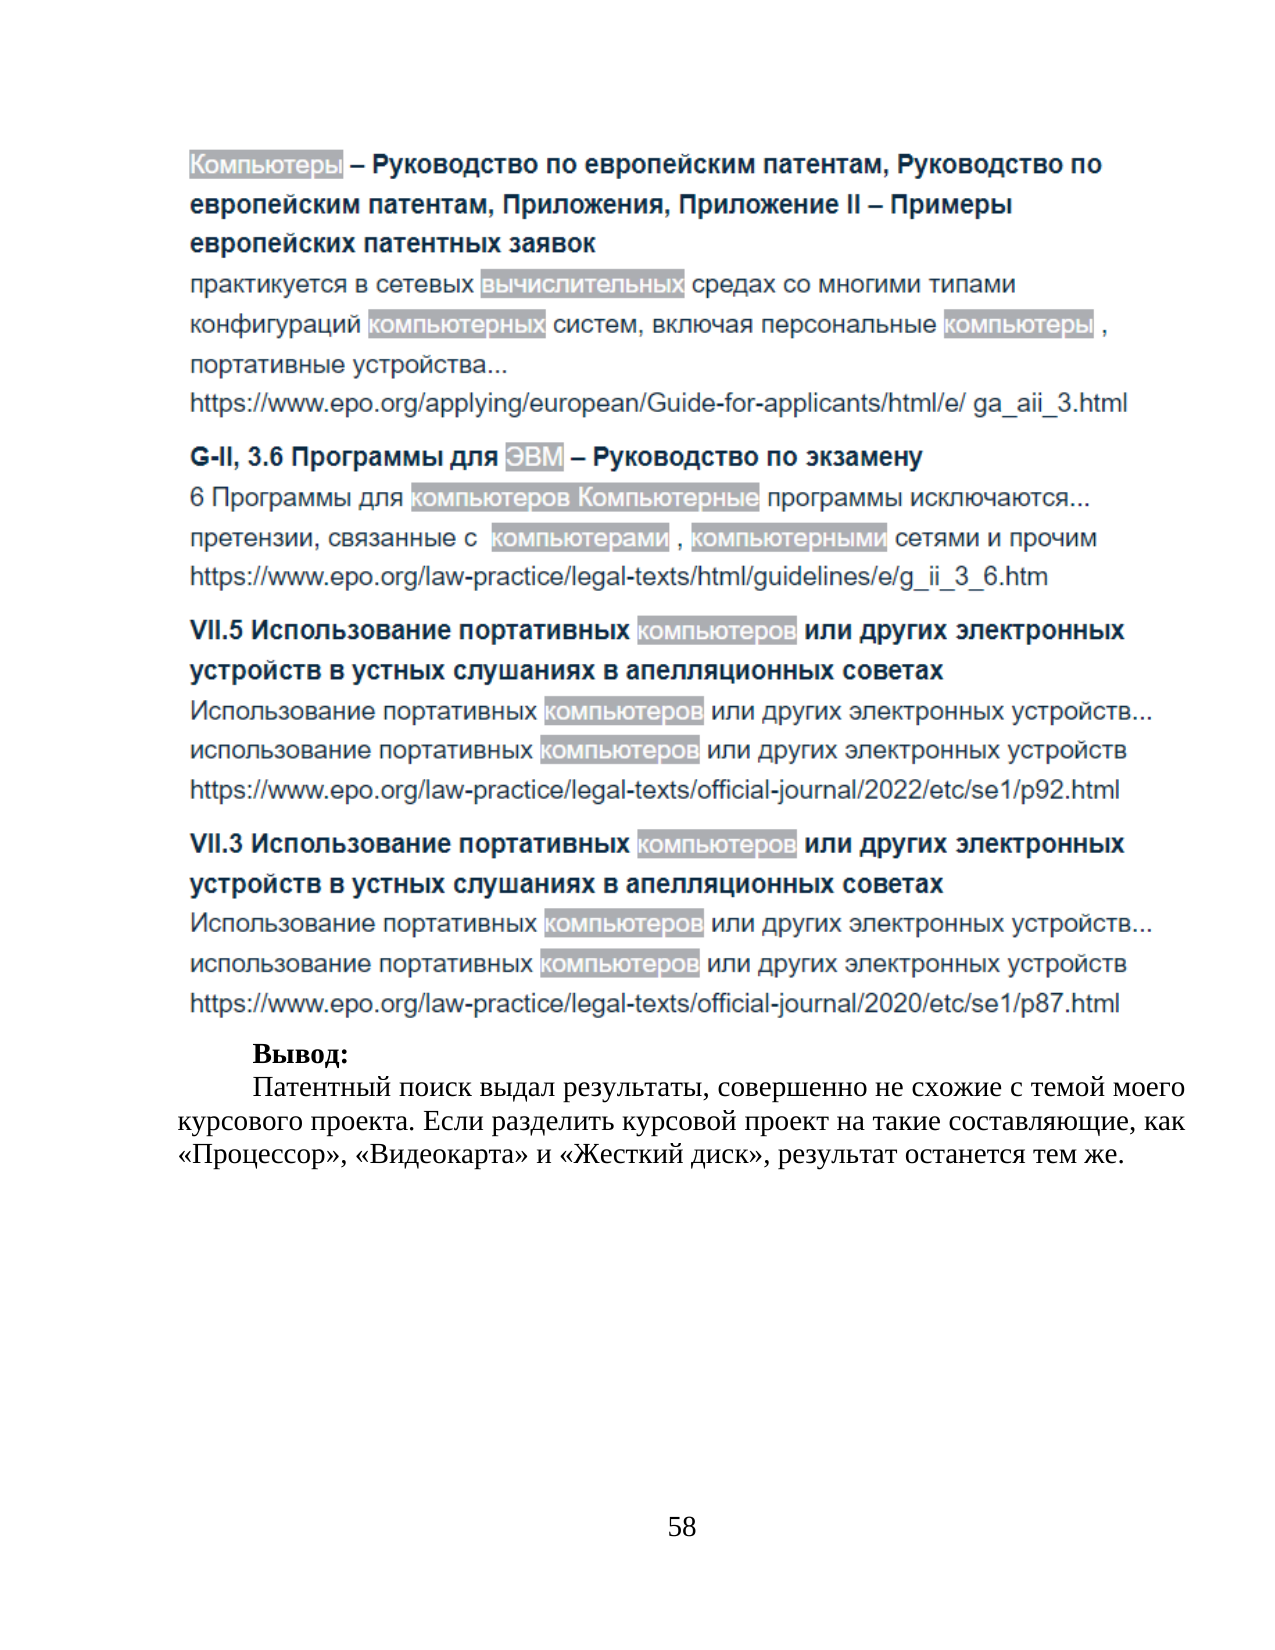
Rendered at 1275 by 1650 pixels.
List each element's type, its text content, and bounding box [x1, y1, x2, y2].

text Вывод: [177, 1036, 1186, 1069]
picture [177, 118, 1187, 1036]
text Патентный поиск выдал результаты, совершенно не схожие с темой моего курсового проекта. Если разделить курсовой проект на такие составляющие, как «Процессор», «Видеокарта» и «Жесткий диск», результат останется тем же. [177, 1069, 1186, 1170]
